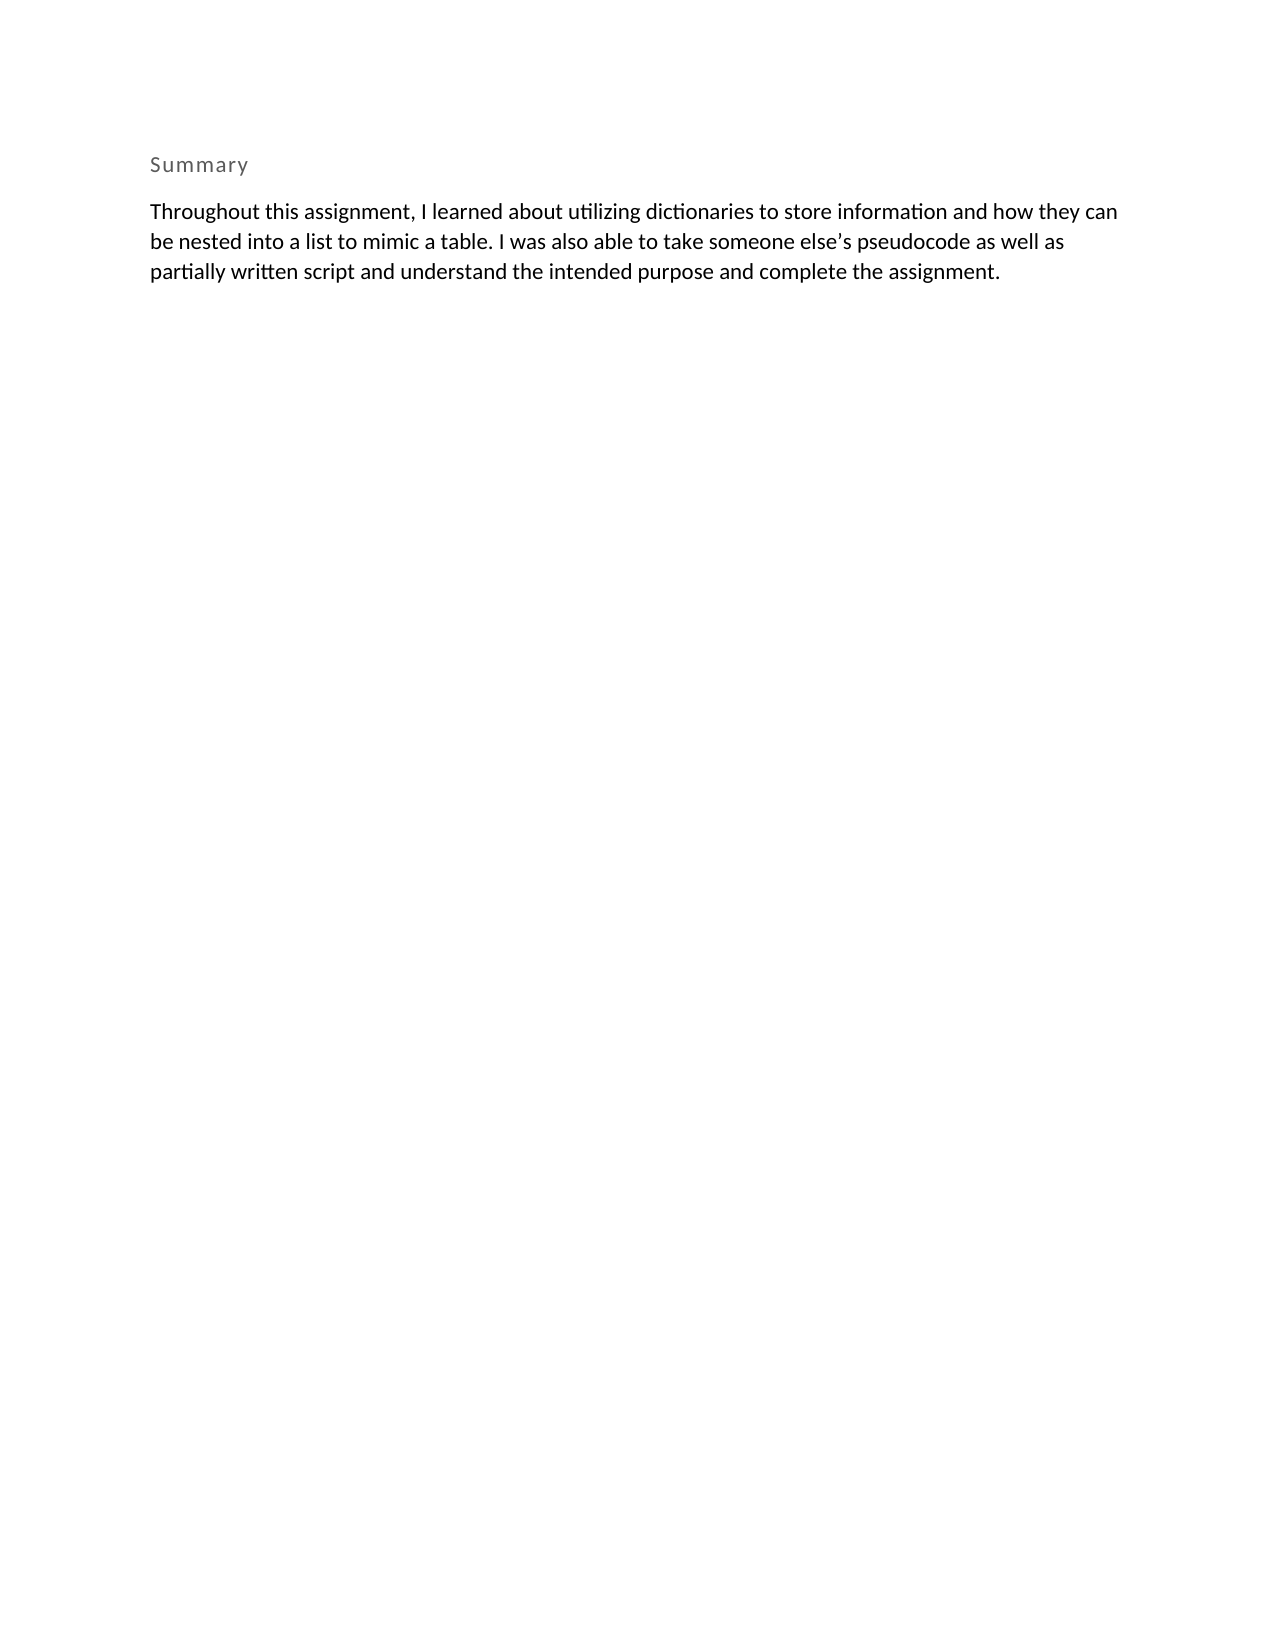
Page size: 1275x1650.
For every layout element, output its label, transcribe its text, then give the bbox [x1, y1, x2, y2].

subtitle Summary [150, 150, 1125, 178]
text Throughout this assignment, I learned about utilizing dictionaries to store information and how they can be nested into a list to mimic a table. I was also able to take someone else’s pseudocode as well as partially written script and understand the intended purpose and complete the assignment. [150, 197, 1125, 285]
